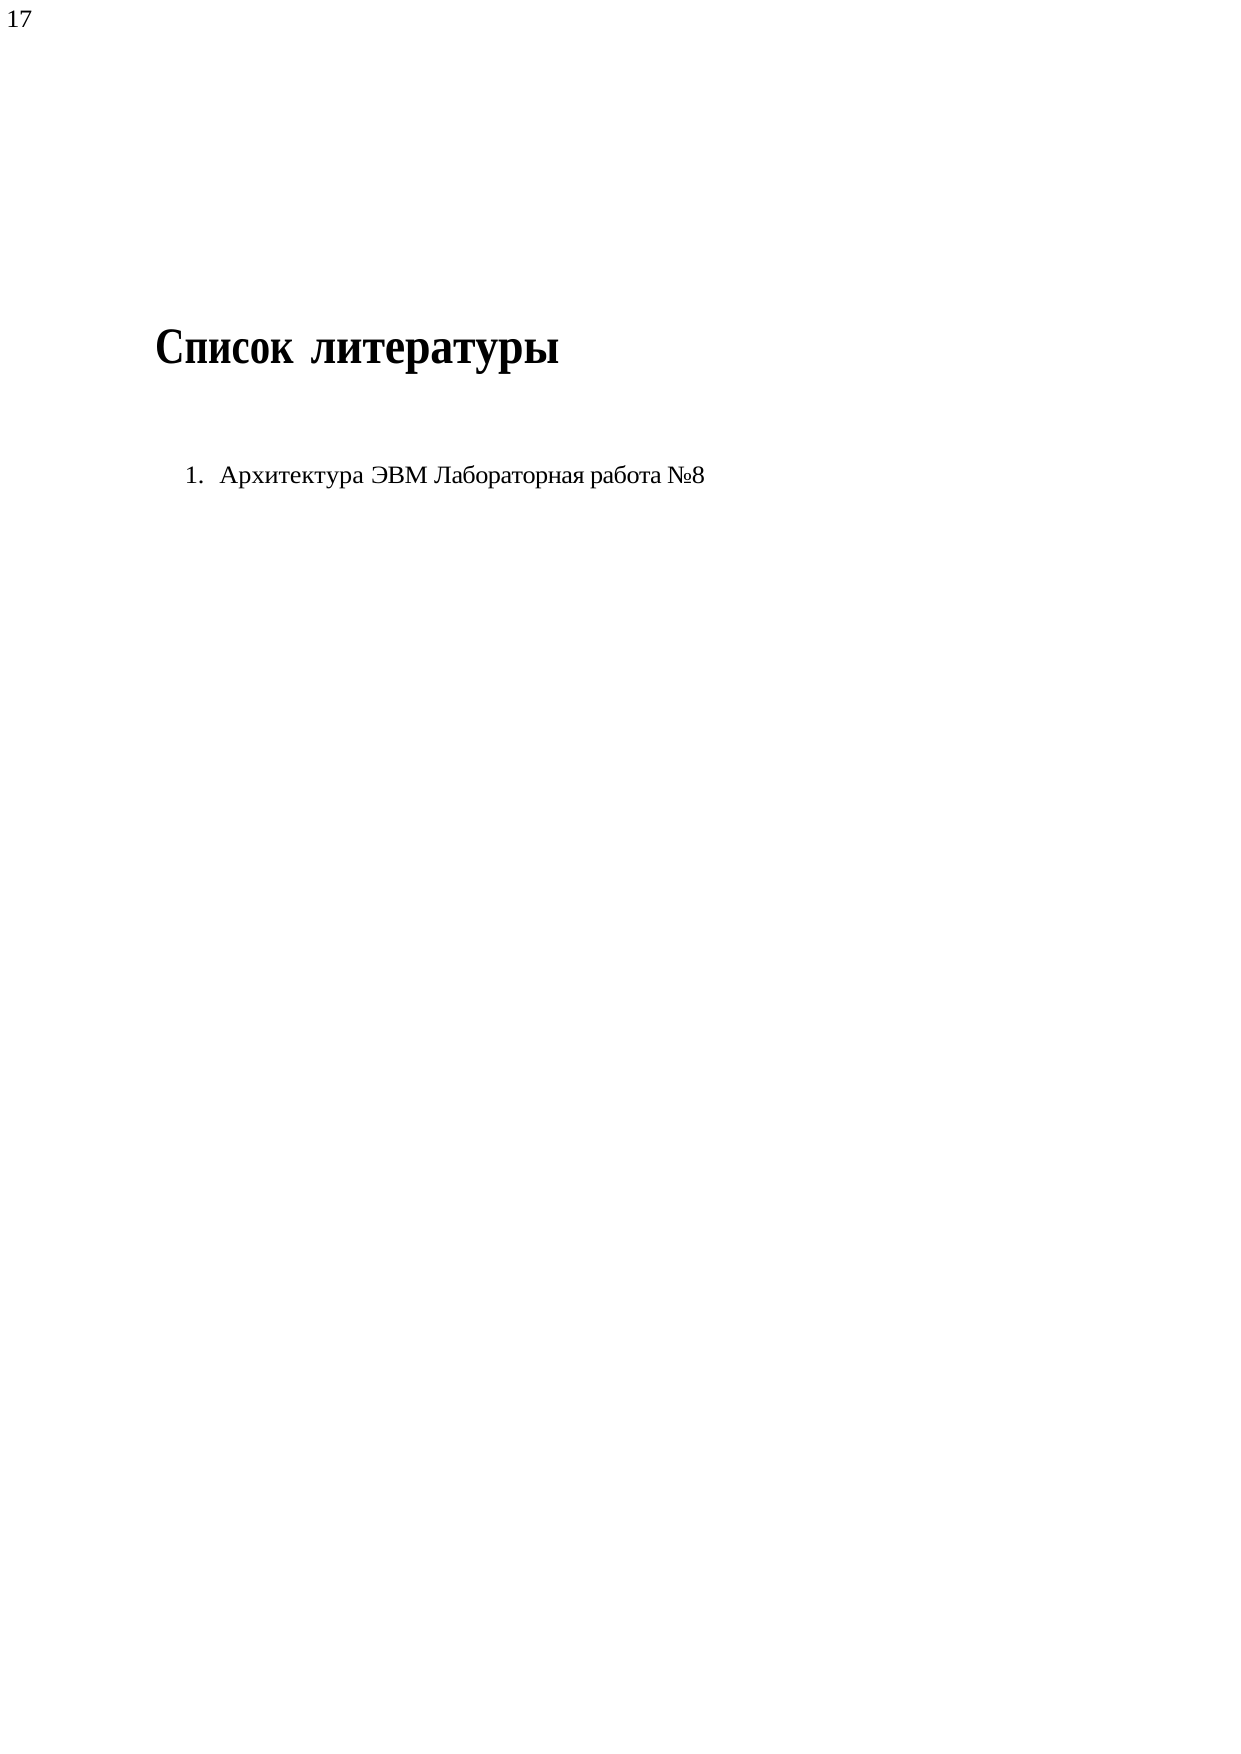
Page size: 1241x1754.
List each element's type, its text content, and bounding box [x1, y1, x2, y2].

text 1. Архитектура ЭВМ Лабораторная работа №8 [184, 460, 1103, 489]
subtitle Список литературы [155, 315, 1103, 374]
